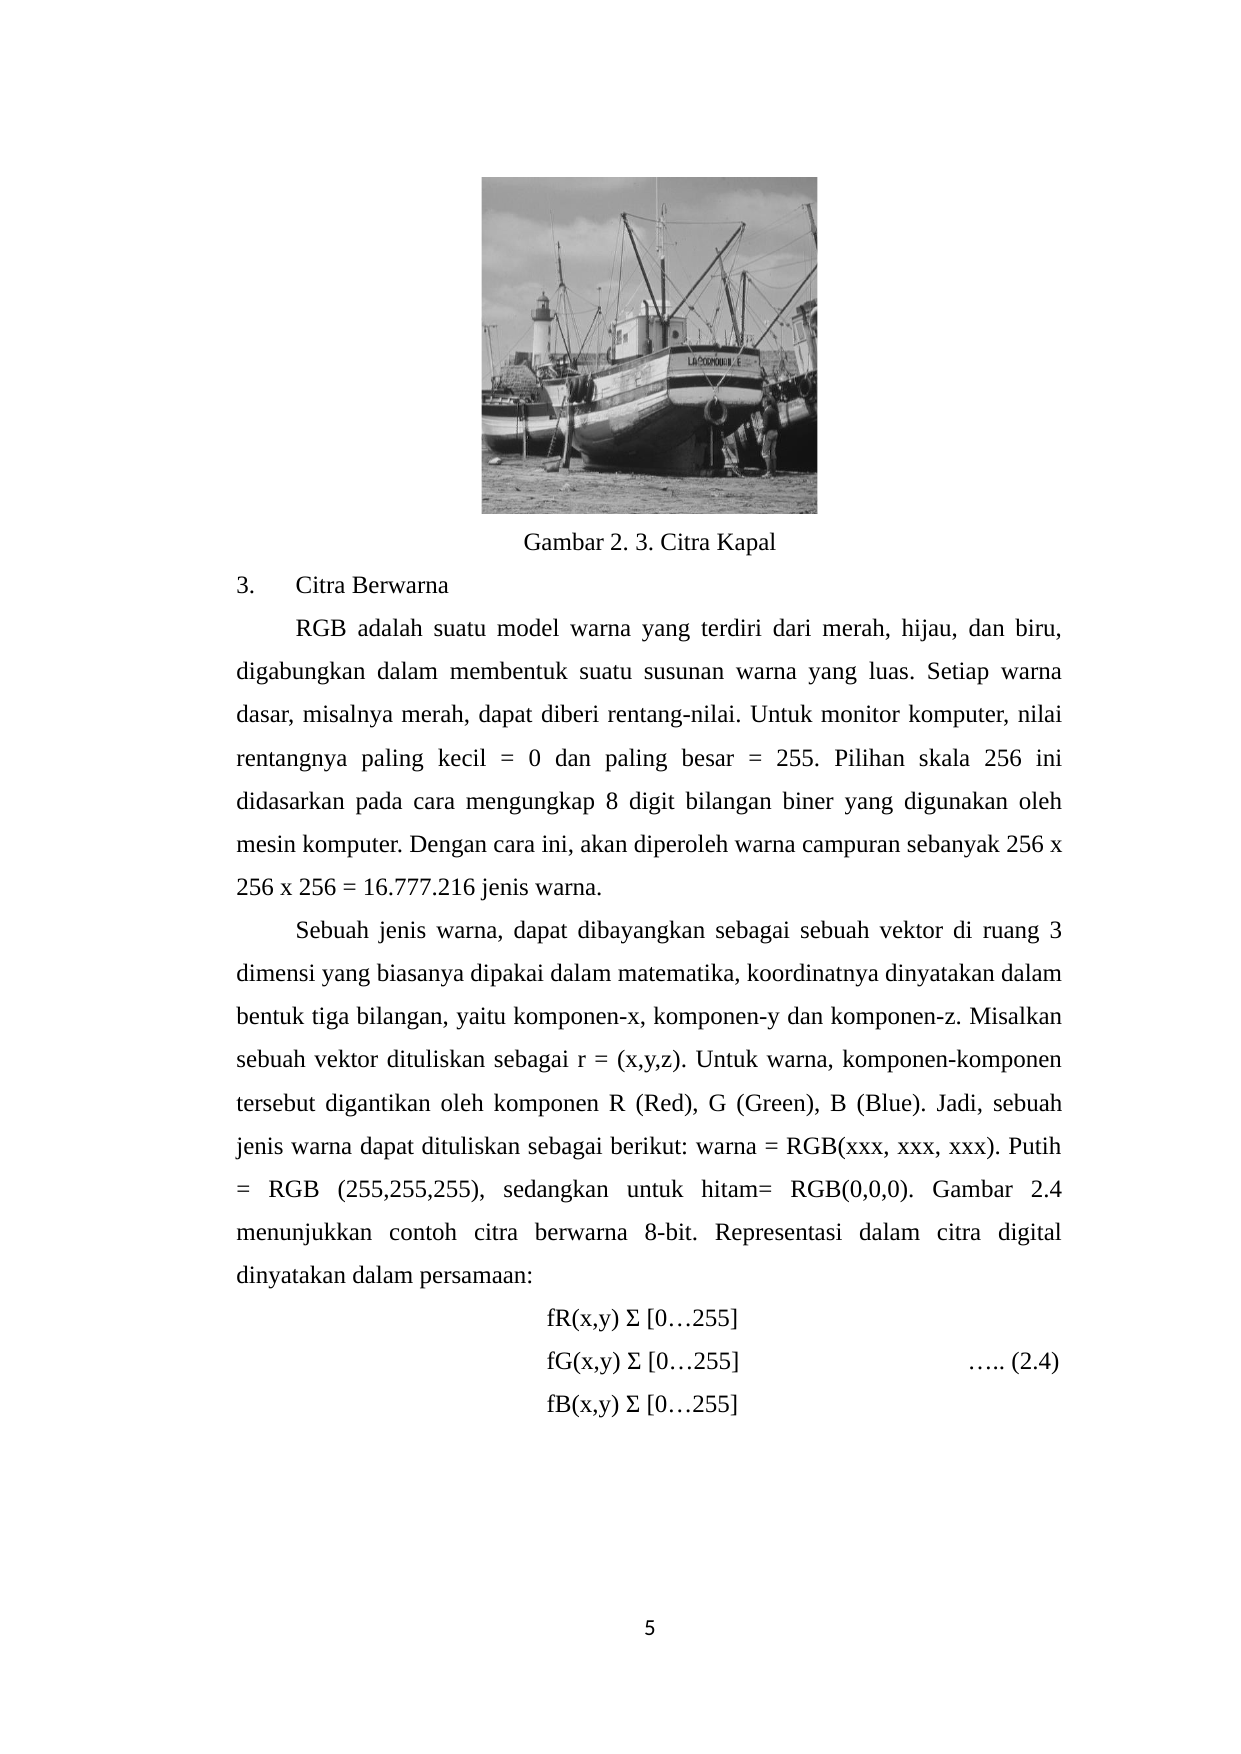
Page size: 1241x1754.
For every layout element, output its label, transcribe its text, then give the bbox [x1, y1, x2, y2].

list Sebuah jenis warna, dapat dibayangkan sebagai sebuah vektor di ruang 3 dimensi yang biasanya dipakai dalam matematika, koordinatnya dinyatakan dalam bentuk tiga bilangan, yaitu komponen-x, komponen-y dan komponen-z. Misalkan sebuah vektor dituliskan sebagai r = (x,y,z). Untuk warna, komponen-komponen tersebut digantikan oleh komponen R (Red), G (Green), B (Blue). Jadi, sebuah jenis warna dapat dituliskan sebagai berikut: warna = RGB(xxx, xxx, xxx). Putih = RGB (255,255,255), sedangkan untuk hitam= RGB(0,0,0). Gambar 2.4 menunjukkan contoh citra berwarna 8-bit. Representasi dalam citra digital dinyatakan dalam persamaan: [236, 915, 1063, 1289]
list Citra Berwarna [236, 570, 1063, 599]
list fG(x,y) Σ [0…255] ….. (2.4) [487, 1346, 1063, 1375]
text Gambar 2. 3. Citra Kapal [236, 527, 1063, 556]
list fR(x,y) Σ [0…255] [487, 1303, 1063, 1332]
picture [481, 177, 818, 514]
list RGB adalah suatu model warna yang terdiri dari merah, hijau, dan biru, digabungkan dalam membentuk suatu susunan warna yang luas. Setiap warna dasar, misalnya merah, dapat diberi rentang-nilai. Untuk monitor komputer, nilai rentangnya paling kecil = 0 dan paling besar = 255. Pilihan skala 256 ini didasarkan pada cara mengungkap 8 digit bilangan biner yang digunakan oleh mesin komputer. Dengan cara ini, akan diperoleh warna campuran sebanyak 256 x 256 x 256 = 16.777.216 jenis warna. [236, 613, 1063, 901]
list fB(x,y) Σ [0…255] [487, 1389, 1063, 1418]
